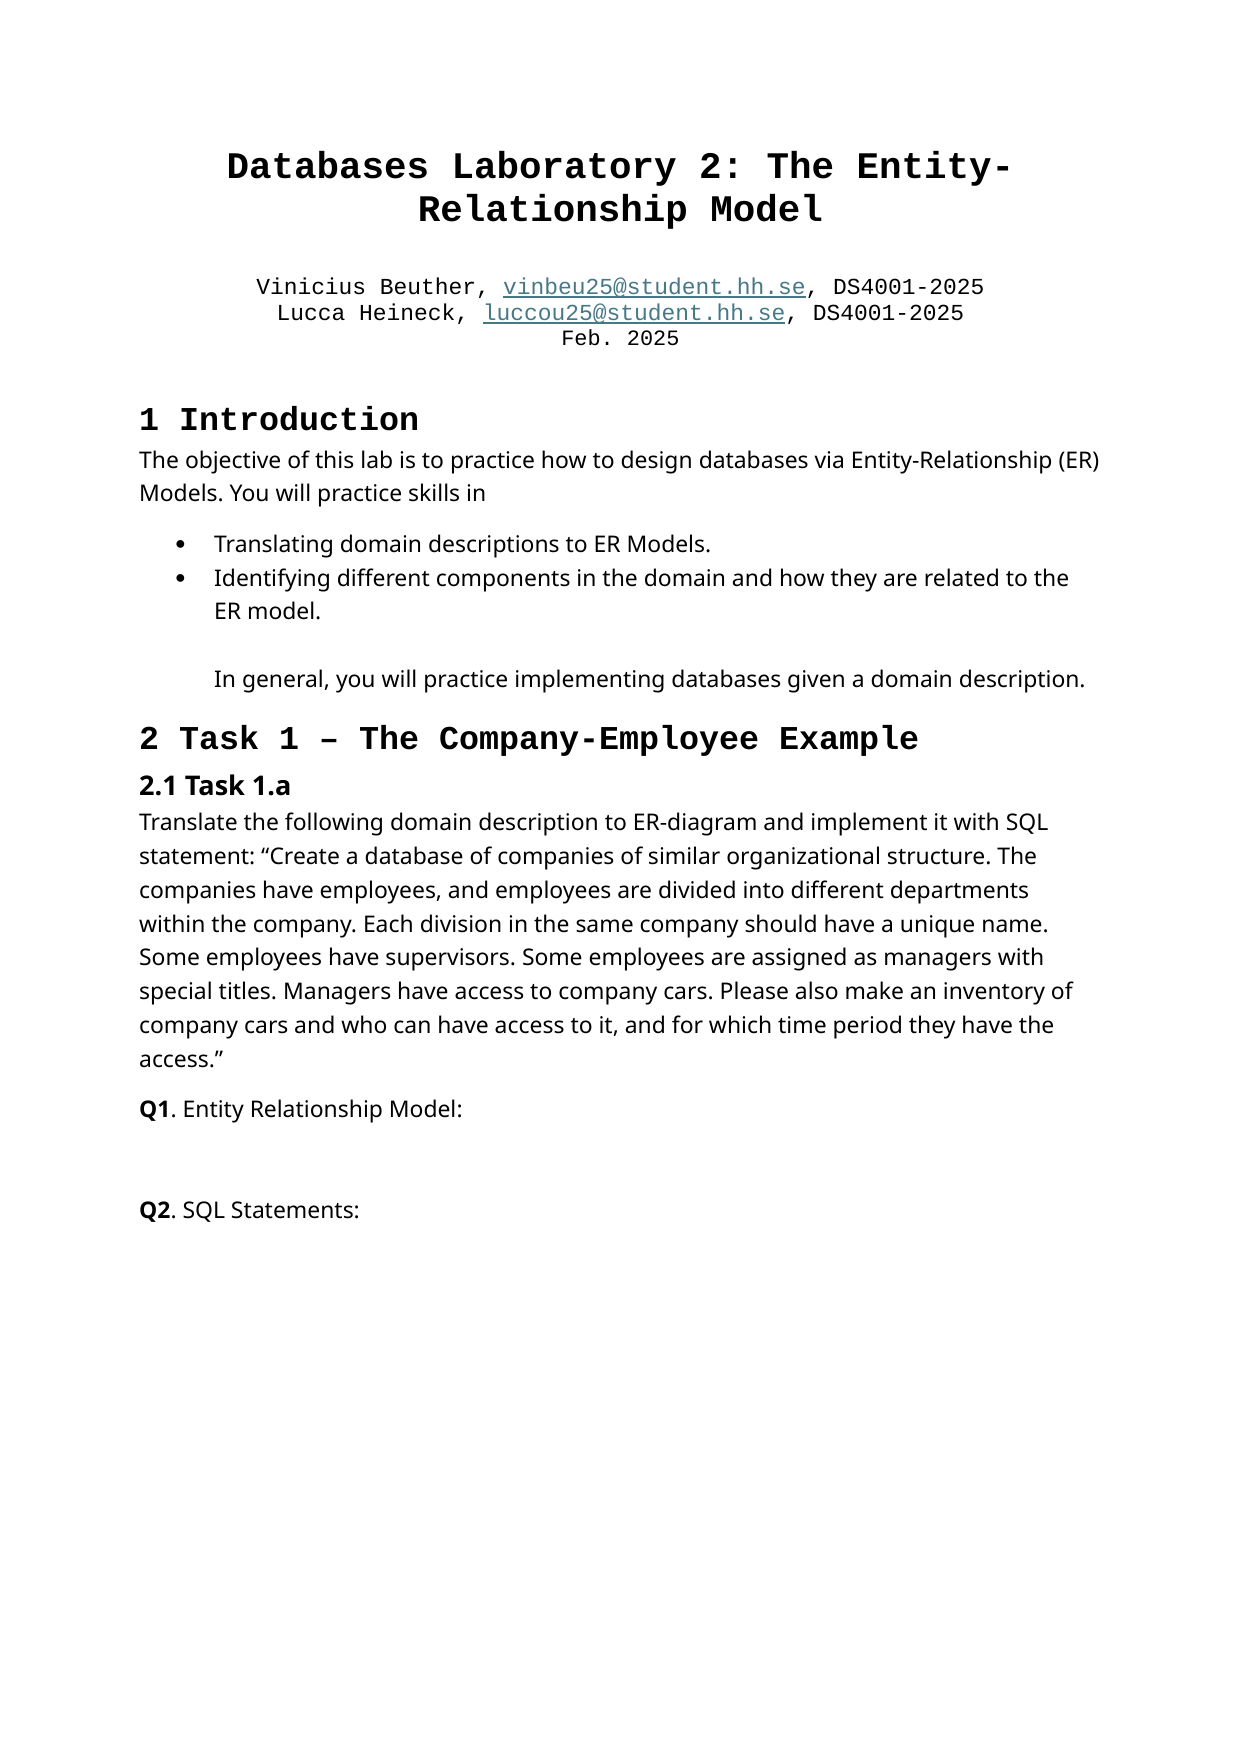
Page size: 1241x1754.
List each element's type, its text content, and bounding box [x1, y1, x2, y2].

list Translating domain descriptions to ER Models. [176, 528, 1101, 559]
list Identifying different components in the domain and how they are related to the ER model. [176, 561, 1101, 626]
text Databases Laboratory 2: The Entity-Relationship Model [139, 148, 1101, 233]
subtitle 1 Introduction [139, 403, 1101, 441]
text Q1. Entity Relationship Model: [139, 1093, 1101, 1124]
text The objective of this lab is to practice how to design databases via Entity-Relationship (ER) Models. You will practice skills in [139, 443, 1101, 508]
text Q2. SQL Statements: [139, 1194, 1101, 1225]
text Lucca Heineck, luccou25@student.hh.se, DS4001-2025 [139, 301, 1101, 327]
subtitle 2 Task 1 – The Company-Employee Example [139, 721, 1101, 759]
text Vinicius Beuther, vinbeu25@student.hh.se, DS4001-2025 [139, 275, 1101, 301]
text Feb. 2025 [139, 327, 1101, 352]
subtitle 2.1 Task 1.a [139, 766, 1101, 803]
list In general, you will practice implementing databases given a domain description. [214, 663, 1101, 694]
text Translate the following domain description to ER-diagram and implement it with SQL statement: “Create a database of companies of similar organizational structure. The companies have employees, and employees are divided into different departments within the company. Each division in the same company should have a unique name. Some employees have supervisors. Some employees are assigned as managers with special titles. Managers have access to company cars. Please also make an inventory of company cars and who can have access to it, and for which time period they have the access.” [139, 806, 1101, 1074]
